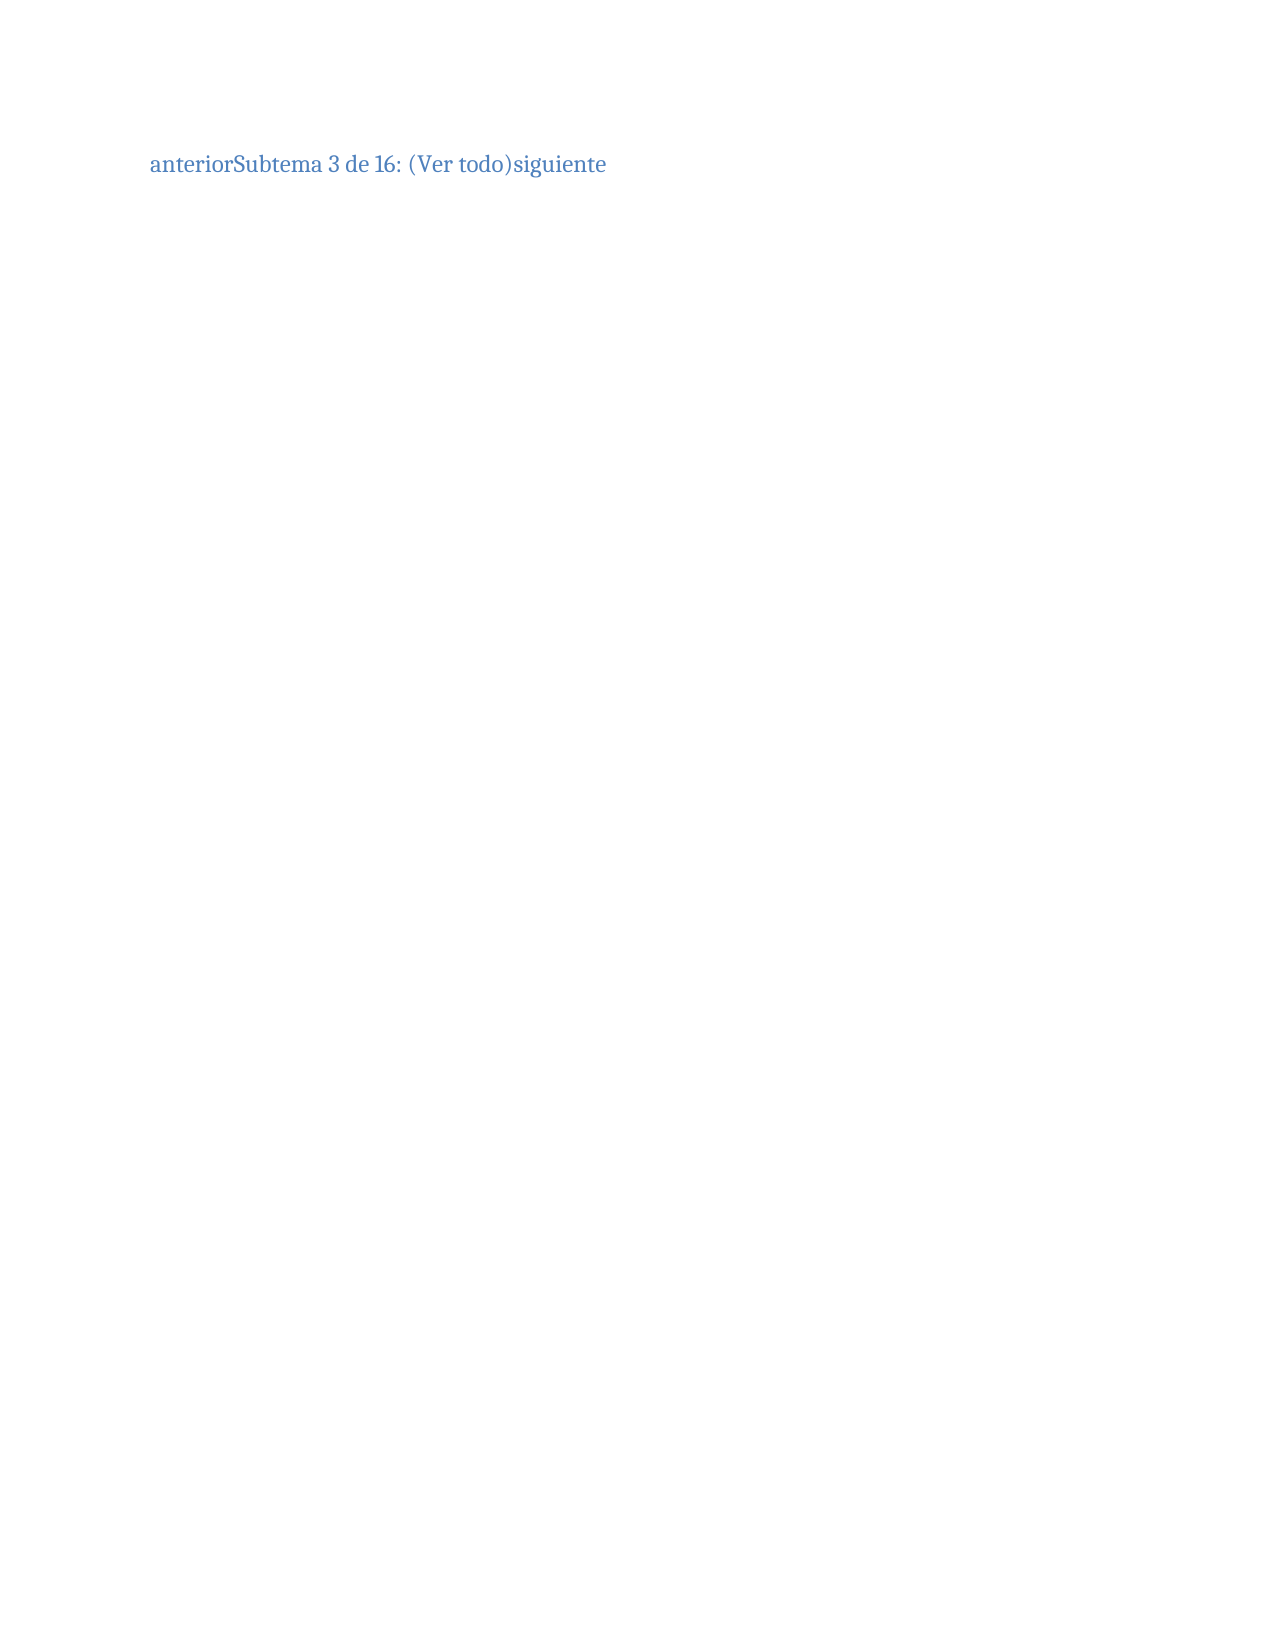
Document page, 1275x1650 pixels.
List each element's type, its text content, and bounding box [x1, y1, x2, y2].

text anteriorSubtema 3 de 16: (Ver todo)siguiente [150, 150, 1125, 207]
